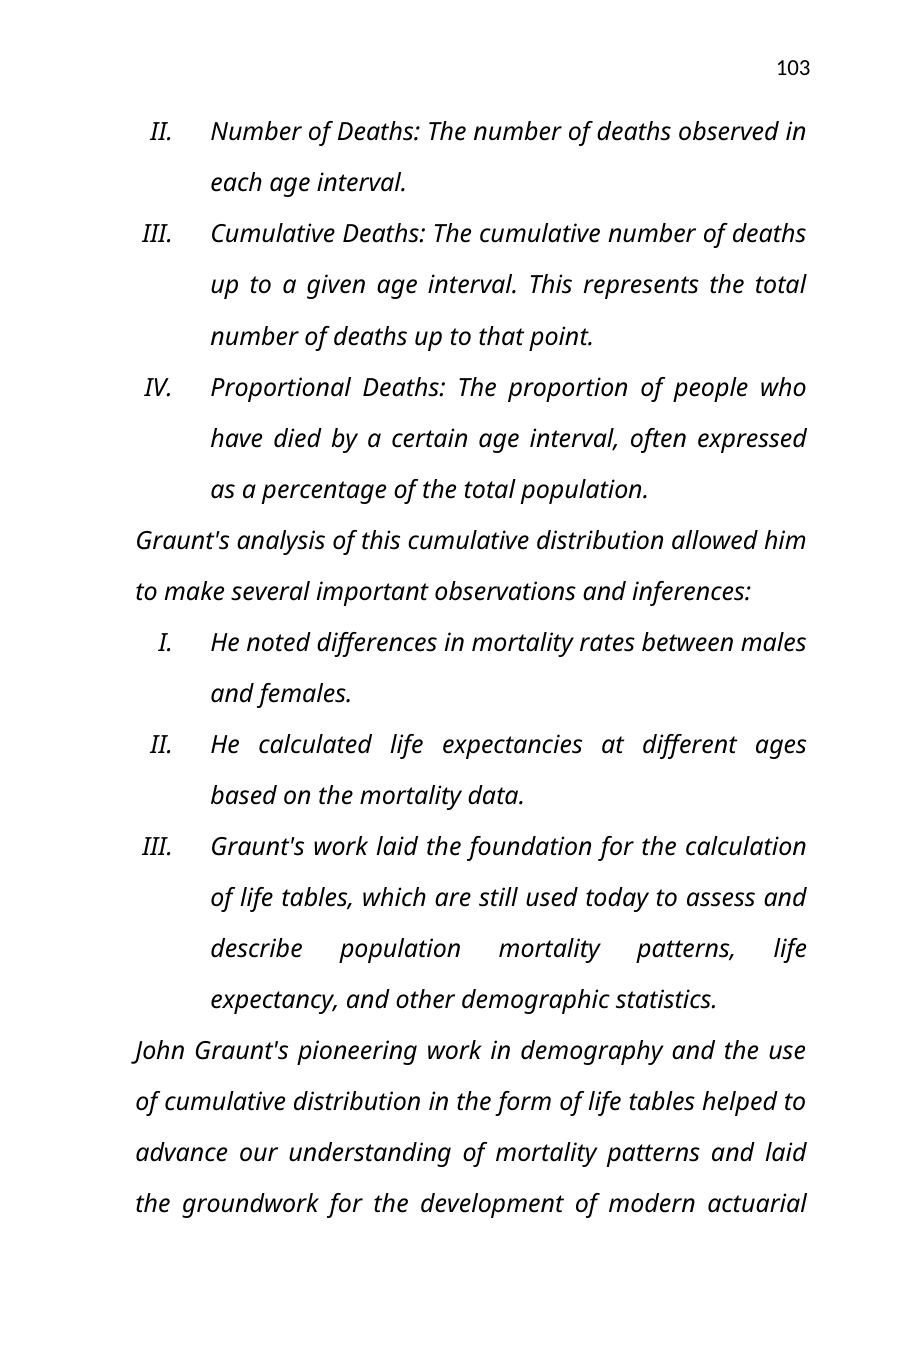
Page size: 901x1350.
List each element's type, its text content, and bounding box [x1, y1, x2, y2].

list Proportional Deaths: The proportion of people who have died by a certain age interval, often expressed as a percentage of the total population. [173, 369, 810, 505]
list Number of Deaths: The number of deaths observed in each age interval. [173, 114, 810, 199]
list Graunt's work laid the foundation for the calculation of life tables, which are still used today to assess and describe population mortality patterns, life expectancy, and other demographic statistics. [173, 828, 810, 1016]
list Cumulative Deaths: The cumulative number of deaths up to a given age interval. This represents the total number of deaths up to that point. [173, 216, 810, 352]
list He noted differences in mortality rates between males and females. [173, 624, 810, 709]
text Graunt's analysis of this cumulative distribution allowed him to make several important observations and inferences: [135, 522, 810, 607]
list He calculated life expectancies at different ages based on the mortality data. [173, 726, 810, 812]
